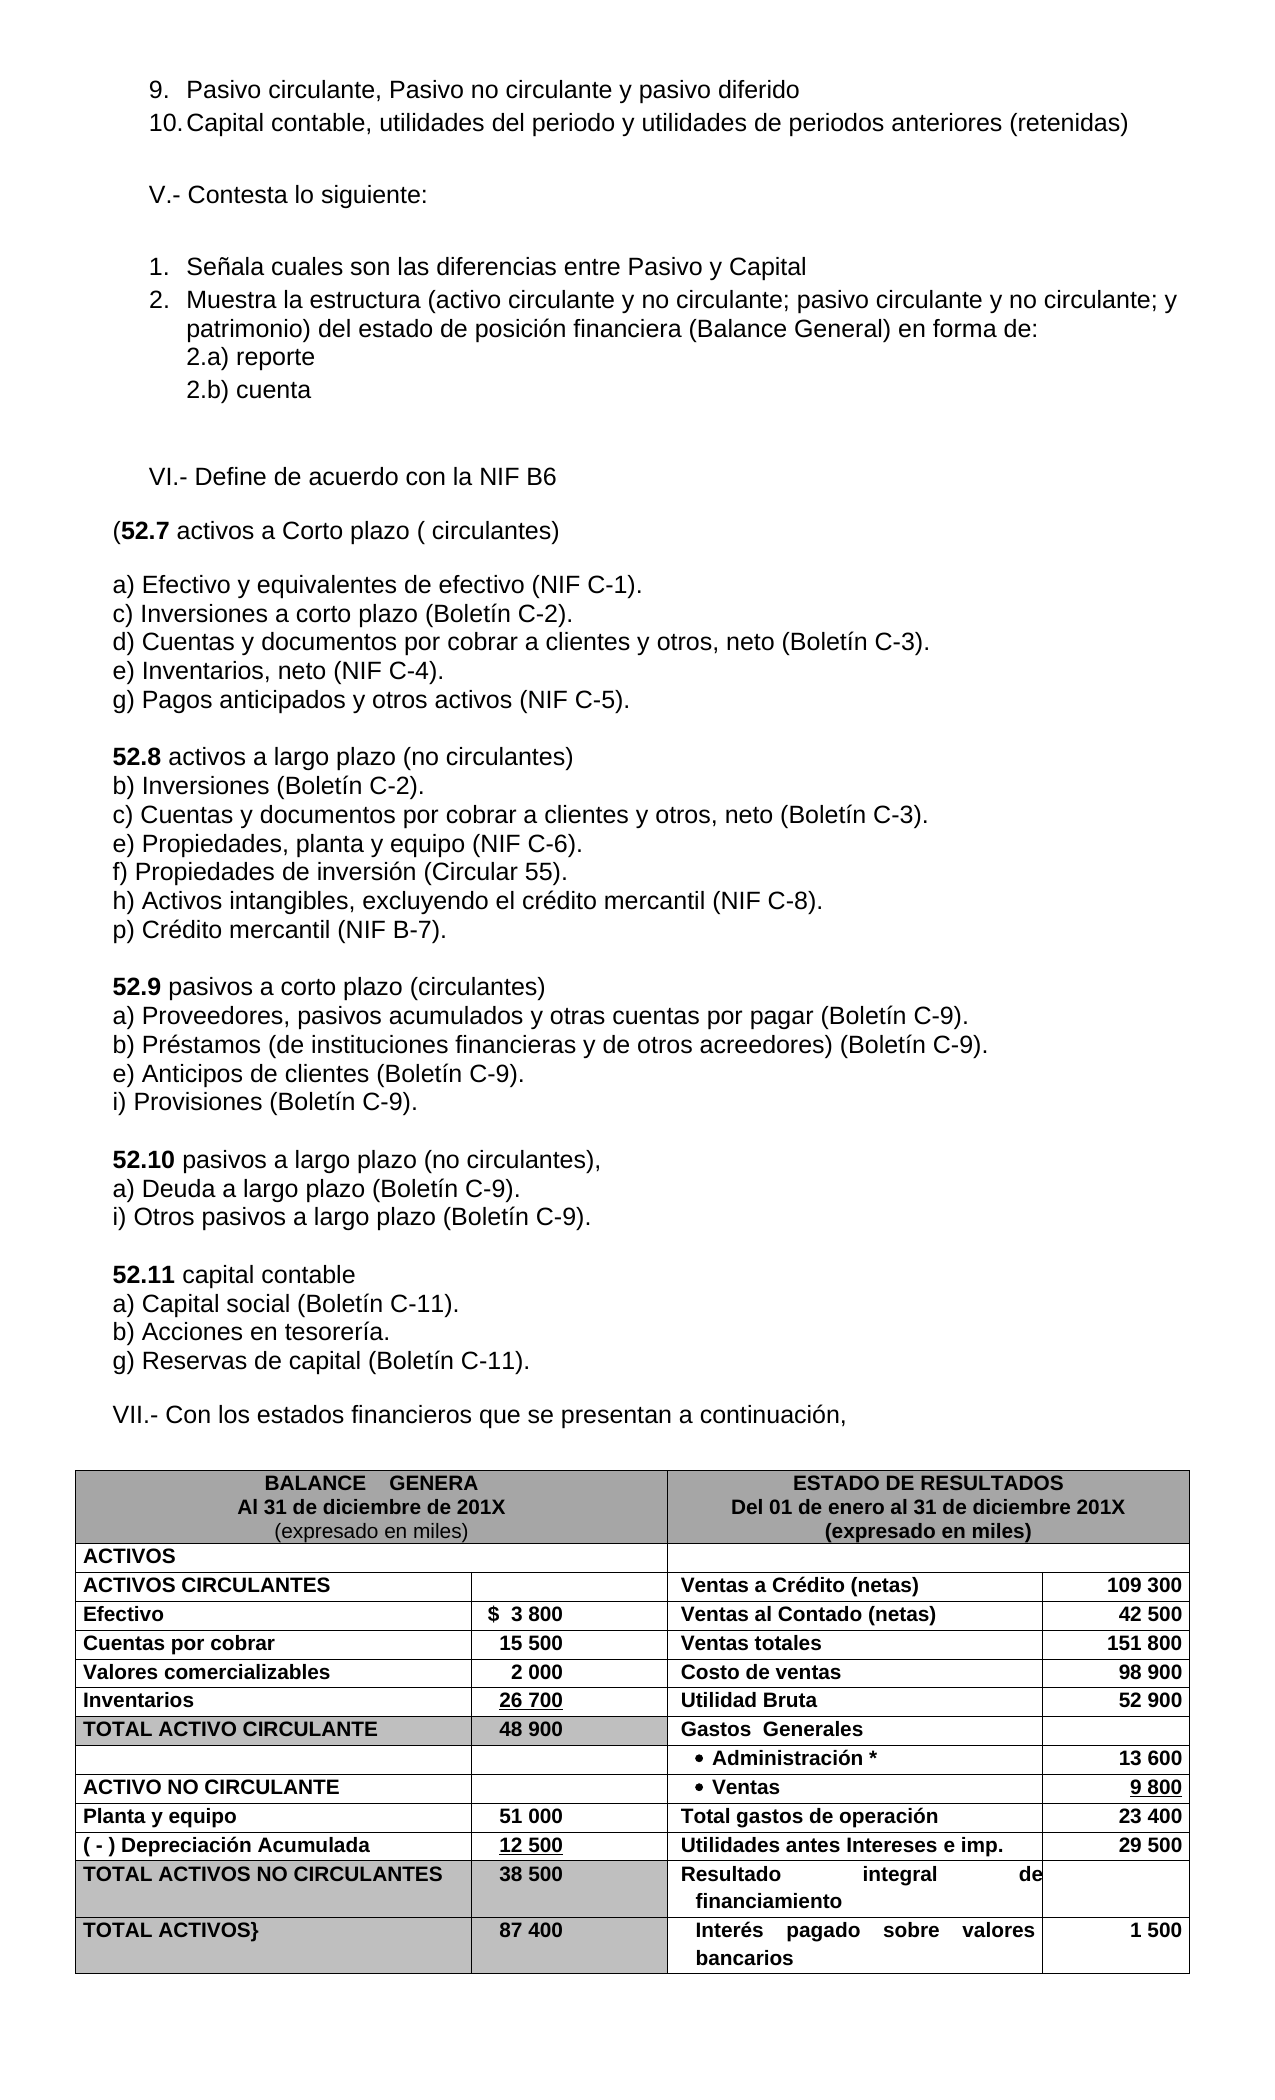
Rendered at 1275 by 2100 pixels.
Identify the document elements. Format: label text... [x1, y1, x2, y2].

table_cell ACTIVO NO CIRCULANTE [76, 1775, 471, 1803]
table_cell 38 500 [472, 1861, 667, 1917]
list Pasivo circulante, Pasivo no circulante y pasivo diferido [149, 75, 1200, 104]
text 52.9 pasivos a corto plazo (circulantes) [112, 972, 1200, 1001]
text e) Propiedades, planta y equipo (NIF C-6). [112, 829, 1200, 857]
table_cell Efectivo [76, 1602, 471, 1629]
text b) Inversiones (Boletín C-2). [112, 771, 1200, 800]
table_cell 15 500 [472, 1631, 667, 1658]
text i) Otros pasivos a largo plazo (Boletín C-9). [112, 1202, 1200, 1231]
list Capital contable, utilidades del periodo y utilidades de periodos anteriores (retenidas) [149, 108, 1200, 137]
table_cell 29 500 [1043, 1833, 1189, 1860]
table_cell 52 900 [1043, 1688, 1189, 1716]
text i) Provisiones (Boletín C-9). [112, 1087, 1200, 1116]
text 52.10 pasivos a largo plazo (no circulantes), [112, 1145, 1200, 1174]
table_cell 87 400 [472, 1918, 667, 1973]
table_cell 12 500 [472, 1833, 667, 1860]
text 52.11 capital contable [112, 1260, 1200, 1289]
table_cell 151 800 [1043, 1631, 1189, 1658]
text a) Capital social (Boletín C-11). [112, 1289, 1200, 1317]
text c) Inversiones a corto plazo (Boletín C-2). [112, 599, 1200, 627]
table_cell 42 500 [1043, 1602, 1189, 1629]
table_cell Administración * [668, 1746, 1042, 1774]
table_cell Total gastos de operación [668, 1804, 1042, 1832]
table_cell Utilidades antes Intereses e imp. [668, 1833, 1042, 1860]
table_cell 51 000 [472, 1804, 667, 1832]
text VI.- Define de acuerdo con la NIF B6 [149, 462, 1200, 491]
text VII.- Con los estados financieros que se presentan a continuación, [112, 1400, 1200, 1429]
table_cell TOTAL ACTIVOS NO CIRCULANTES [76, 1861, 471, 1917]
text e) Anticipos de clientes (Boletín C-9). [112, 1059, 1200, 1087]
text b) Préstamos (de instituciones financieras y de otros acreedores) (Boletín C-9). [112, 1030, 1200, 1059]
text f) Propiedades de inversión (Circular 55). [112, 857, 1200, 886]
text h) Activos intangibles, excluyendo el crédito mercantil (NIF C-8). [112, 886, 1200, 915]
table_cell Ventas a Crédito (netas) [668, 1573, 1042, 1601]
text 52.8 activos a largo plazo (no circulantes) [112, 742, 1200, 771]
text (52.7 activos a Corto plazo ( circulantes) [112, 516, 1200, 545]
text a) Deuda a largo plazo (Boletín C-9). [112, 1174, 1200, 1202]
text a) Efectivo y equivalentes de efectivo (NIF C-1). [112, 570, 1200, 599]
text g) Reservas de capital (Boletín C-11). [112, 1346, 1200, 1375]
table_cell Valores comercializables [76, 1660, 471, 1687]
table_cell Inventarios [76, 1688, 471, 1716]
text g) Pagos anticipados y otros activos (NIF C-5). [112, 685, 1200, 714]
text 2.b) cuenta [186, 375, 1200, 404]
table_cell 109 300 [1043, 1573, 1189, 1601]
list Muestra la estructura (activo circulante y no circulante; pasivo circulante y no circulante; y patrimonio) del estado de posición financiera (Balance General) en forma de: [149, 285, 1200, 342]
table_cell Gastos Generales [668, 1717, 1042, 1745]
table_cell Ventas al Contado (netas) [668, 1602, 1042, 1629]
table_cell 9 800 [1043, 1775, 1189, 1803]
table_cell [1043, 1861, 1189, 1917]
table_cell $ 3 800 [472, 1602, 667, 1629]
table_header BALANCE GENERA Al 31 de diciembre de 201X (expresado en miles) [76, 1471, 667, 1543]
table_cell 98 900 [1043, 1660, 1189, 1687]
table_cell [472, 1573, 667, 1601]
table_cell ( - ) Depreciación Acumulada [76, 1833, 471, 1860]
table_header ESTADO DE RESULTADOS Del 01 de enero al 31 de diciembre 201X (expresado en miles) [668, 1471, 1189, 1543]
table_cell TOTAL ACTIVO CIRCULANTE [76, 1717, 471, 1745]
table_cell [668, 1544, 1189, 1572]
text V.- Contesta lo siguiente: [149, 180, 1200, 209]
table_cell Planta y equipo [76, 1804, 471, 1832]
table_cell [76, 1746, 471, 1774]
table_cell [472, 1746, 667, 1774]
table_cell ACTIVOS [76, 1544, 667, 1572]
text d) Cuentas y documentos por cobrar a clientes y otros, neto (Boletín C-3). [112, 627, 1200, 656]
table_cell 26 700 [472, 1688, 667, 1716]
table_cell [472, 1775, 667, 1803]
table_cell 13 600 [1043, 1746, 1189, 1774]
table_cell 23 400 [1043, 1804, 1189, 1832]
table_cell Interés pagado sobre valores bancarios [668, 1918, 1042, 1973]
text c) Cuentas y documentos por cobrar a clientes y otros, neto (Boletín C-3). [112, 800, 1200, 829]
table_cell ACTIVOS CIRCULANTES [76, 1573, 471, 1601]
table_cell 48 900 [472, 1717, 667, 1745]
table_cell TOTAL ACTIVOS} [76, 1918, 471, 1973]
text e) Inventarios, neto (NIF C-4). [112, 656, 1200, 685]
text a) Proveedores, pasivos acumulados y otras cuentas por pagar (Boletín C-9). [112, 1001, 1200, 1030]
table_cell [1043, 1717, 1189, 1745]
table_cell Resultado integral de financiamiento [668, 1861, 1042, 1917]
text b) Acciones en tesorería. [112, 1317, 1200, 1346]
table_cell 1 500 [1043, 1918, 1189, 1973]
list Señala cuales son las diferencias entre Pasivo y Capital [149, 252, 1200, 281]
table_cell Cuentas por cobrar [76, 1631, 471, 1658]
table_cell Ventas totales [668, 1631, 1042, 1658]
text p) Crédito mercantil (NIF B-7). [112, 915, 1200, 944]
table_cell Ventas [668, 1775, 1042, 1803]
table_cell 2 000 [472, 1660, 667, 1687]
table_cell Costo de ventas [668, 1660, 1042, 1687]
table_cell Utilidad Bruta [668, 1688, 1042, 1716]
text 2.a) reporte [186, 342, 1200, 371]
